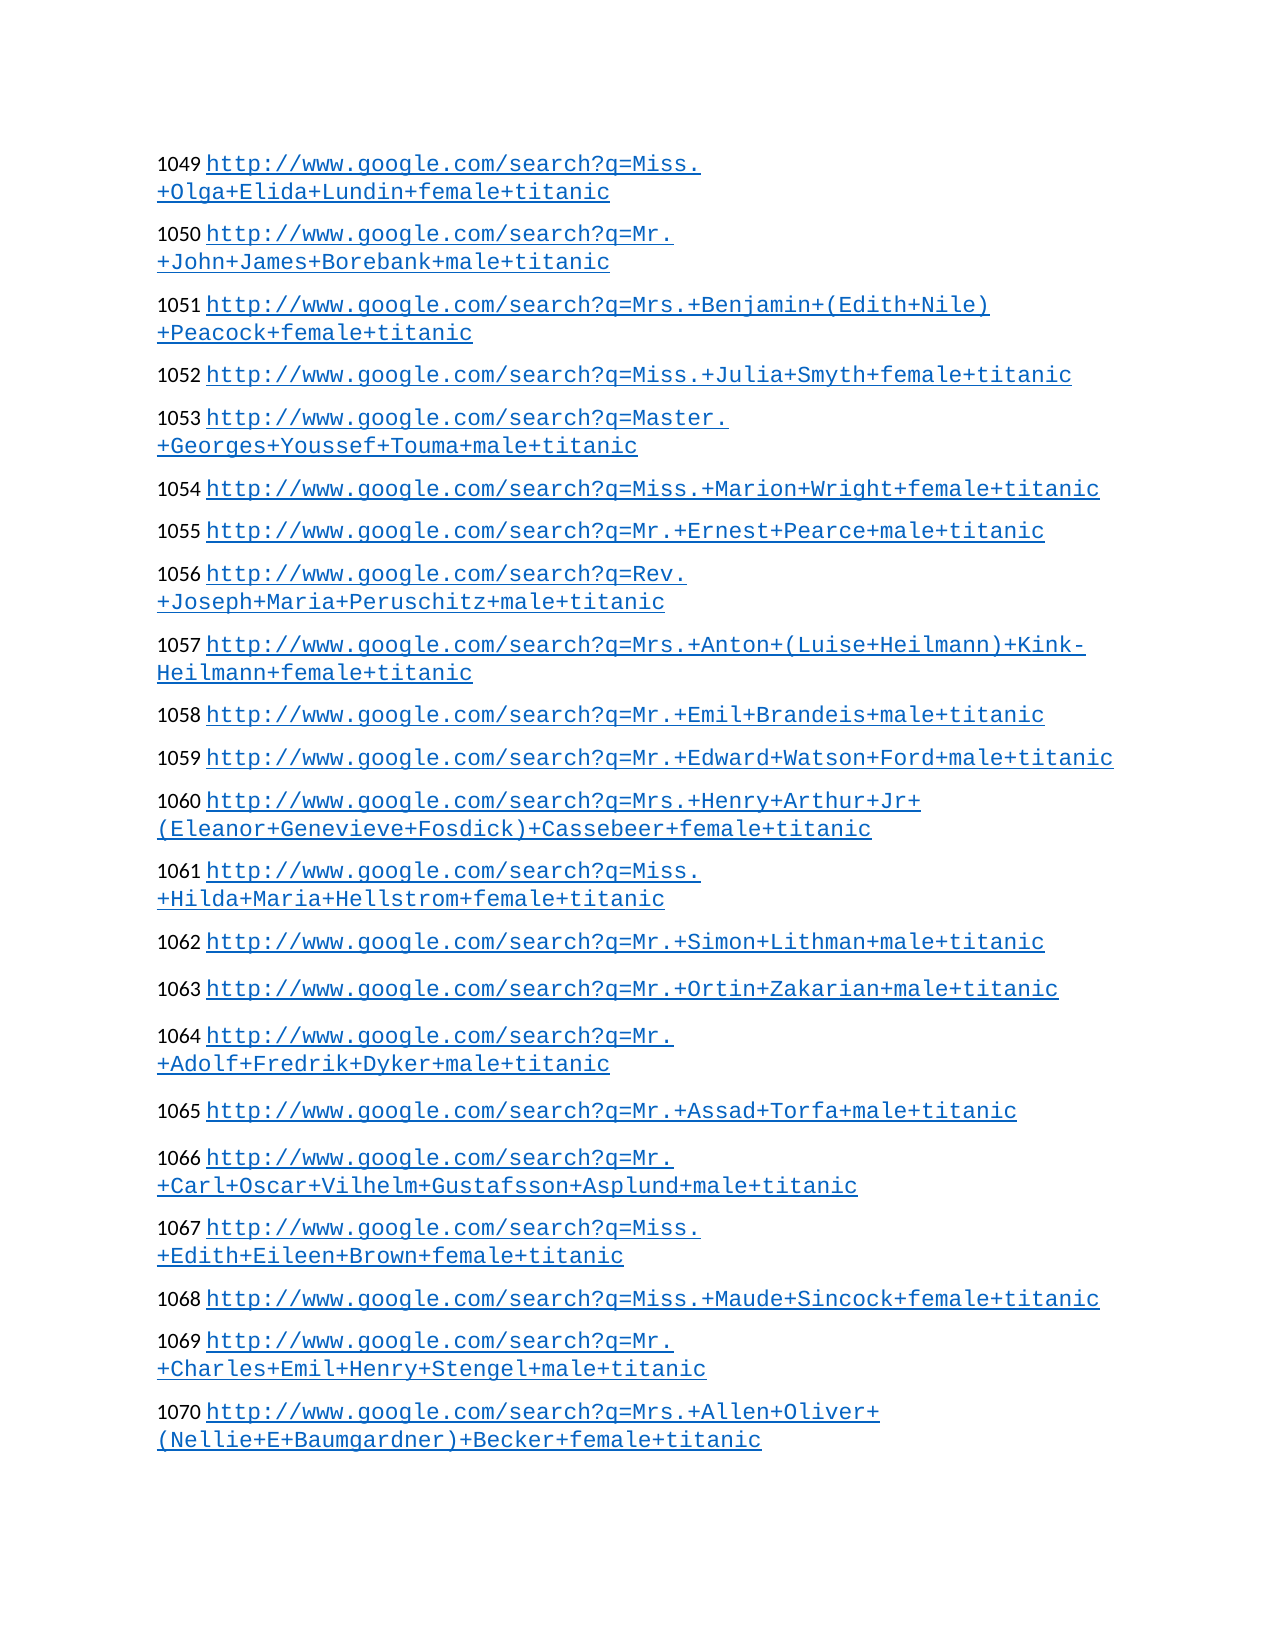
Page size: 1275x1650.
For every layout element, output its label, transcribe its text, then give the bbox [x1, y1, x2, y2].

text 1058 http://www.google.com/search?q=Mr.+Emil+Brandeis+male+titanic [156, 702, 1118, 730]
text 1068 http://www.google.com/search?q=Miss.+Maude+Sincock+female+titanic [156, 1285, 1118, 1313]
text 1049 http://www.google.com/search?q=Miss.+Olga+Elida+Lundin+female+titanic [156, 150, 1118, 206]
text 1066 http://www.google.com/search?q=Mr.+Carl+Oscar+Vilhelm+Gustafsson+Asplund+male+titanic [156, 1144, 1118, 1200]
text 1065 http://www.google.com/search?q=Mr.+Assad+Torfa+male+titanic [156, 1097, 1118, 1125]
text 1062 http://www.google.com/search?q=Mr.+Simon+Lithman+male+titanic [156, 928, 1118, 956]
text 1060 http://www.google.com/search?q=Mrs.+Henry+Arthur+Jr+(Eleanor+Genevieve+Fosdick)+Cassebeer+female+titanic [156, 787, 1118, 843]
text 1057 http://www.google.com/search?q=Mrs.+Anton+(Luise+Heilmann)+Kink-Heilmann+female+titanic [156, 631, 1118, 687]
text 1064 http://www.google.com/search?q=Mr.+Adolf+Fredrik+Dyker+male+titanic [156, 1022, 1118, 1078]
text 1052 http://www.google.com/search?q=Miss.+Julia+Smyth+female+titanic [156, 362, 1118, 390]
text 1054 http://www.google.com/search?q=Miss.+Marion+Wright+female+titanic [156, 475, 1118, 503]
text 1063 http://www.google.com/search?q=Mr.+Ortin+Zakarian+male+titanic [156, 975, 1118, 1003]
text 1056 http://www.google.com/search?q=Rev.+Joseph+Maria+Peruschitz+male+titanic [156, 561, 1118, 617]
text 1069 http://www.google.com/search?q=Mr.+Charles+Emil+Henry+Stengel+male+titanic [156, 1328, 1118, 1384]
text 1050 http://www.google.com/search?q=Mr.+John+James+Borebank+male+titanic [156, 221, 1118, 277]
text 1051 http://www.google.com/search?q=Mrs.+Benjamin+(Edith+Nile)+Peacock+female+titanic [156, 291, 1118, 347]
text 1055 http://www.google.com/search?q=Mr.+Ernest+Pearce+male+titanic [156, 518, 1118, 546]
text 1053 http://www.google.com/search?q=Master.+Georges+Youssef+Touma+male+titanic [156, 404, 1118, 460]
text 1059 http://www.google.com/search?q=Mr.+Edward+Watson+Ford+male+titanic [156, 744, 1118, 772]
text 1070 http://www.google.com/search?q=Mrs.+Allen+Oliver+(Nellie+E+Baumgardner)+Becker+female+titanic [156, 1398, 1118, 1454]
text 1067 http://www.google.com/search?q=Miss.+Edith+Eileen+Brown+female+titanic [156, 1214, 1118, 1270]
text 1061 http://www.google.com/search?q=Miss.+Hilda+Maria+Hellstrom+female+titanic [156, 858, 1118, 914]
